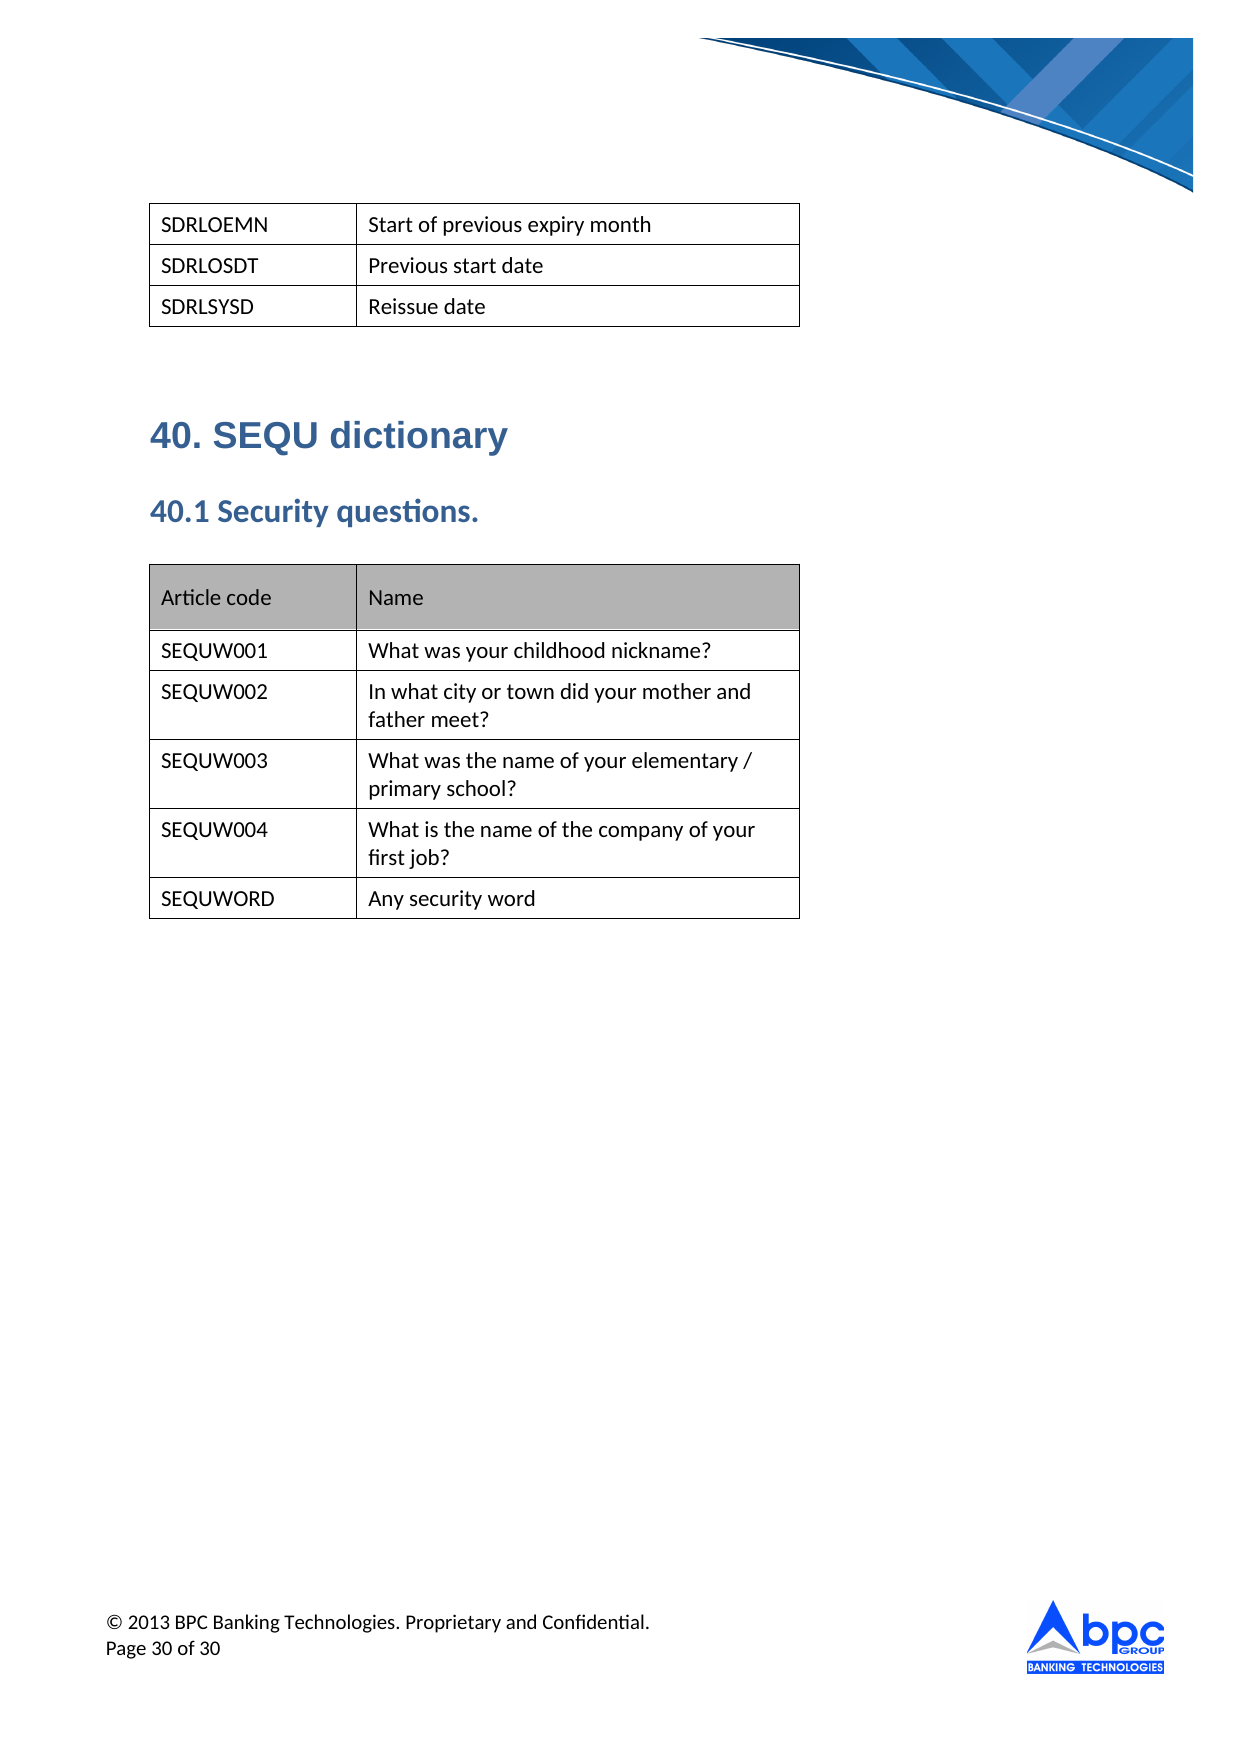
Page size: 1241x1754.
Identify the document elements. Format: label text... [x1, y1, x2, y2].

table_cell Previous start date [357, 245, 799, 285]
table_cell SEQUW003 [150, 740, 356, 808]
table_cell What was the name of your elementary / primary school? [357, 740, 799, 808]
table_cell What was your childhood nickname? [357, 631, 799, 670]
table_header Article code [150, 565, 356, 629]
picture [693, 38, 1194, 196]
table_cell SEQUWORD [150, 878, 356, 918]
table_cell In what city or town did your mother and father meet? [357, 671, 799, 739]
table_cell Any security word [357, 878, 799, 918]
table_header Name [357, 565, 799, 629]
table_cell Reissue date [357, 286, 799, 326]
table_cell SDRLSYSD [150, 286, 356, 326]
subtitle SEQU dictionary [150, 413, 1090, 456]
table_cell SEQUW001 [150, 631, 356, 670]
table_cell SDRLOEMN [150, 204, 356, 244]
table_cell What is the name of the company of your first job? [357, 809, 799, 877]
table_cell SEQUW004 [150, 809, 356, 877]
table_cell Start of previous expiry month [357, 204, 799, 244]
table_cell SEQUW002 [150, 671, 356, 739]
subtitle Security questions. [150, 490, 1090, 531]
table_cell SDRLOSDT [150, 245, 356, 285]
picture [1027, 1600, 1164, 1674]
